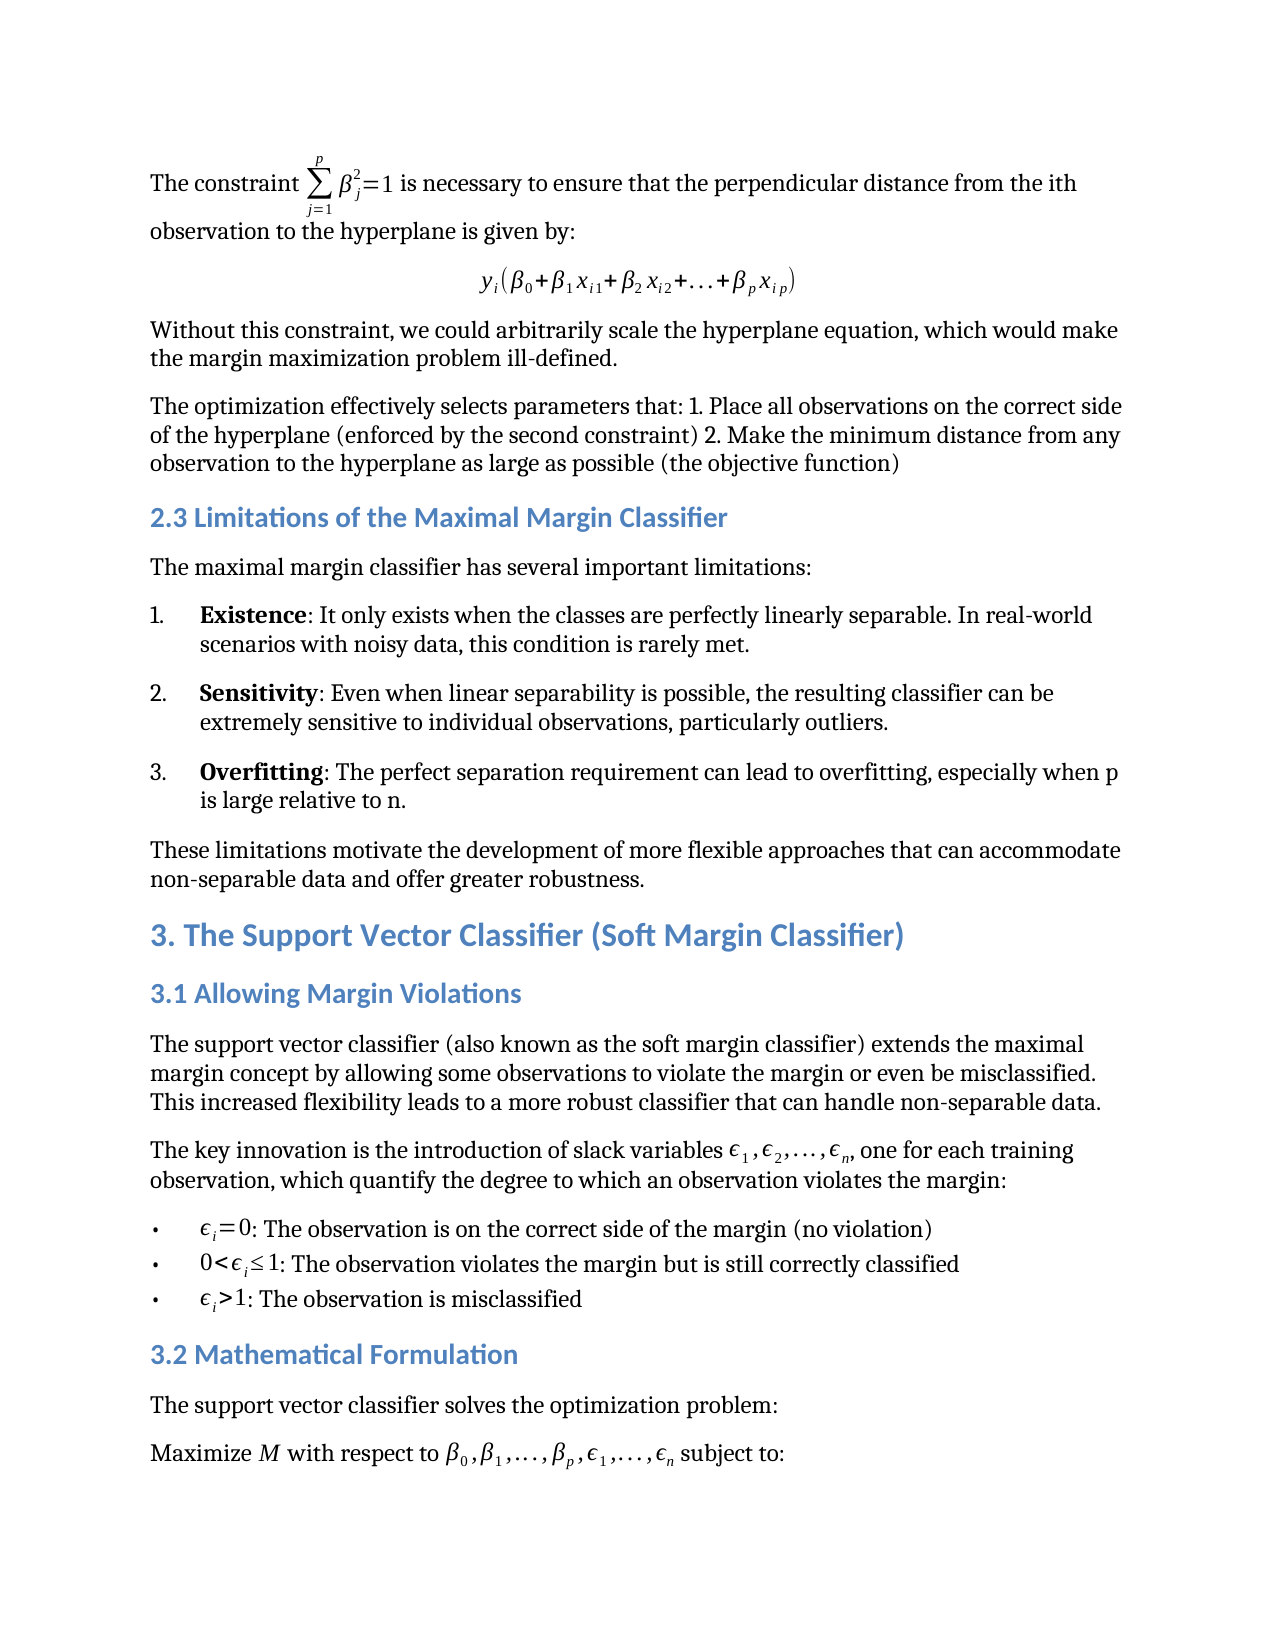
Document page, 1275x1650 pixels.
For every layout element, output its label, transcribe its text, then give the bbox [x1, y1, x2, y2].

subtitle 2.3 Limitations of the Maximal Margin Classifier [150, 499, 1125, 534]
text The support vector classifier (also known as the soft margin classifier) extends the maximal margin concept by allowing some observations to violate the margin or even be misclassified. This increased flexibility leads to a more robust classifier that can handle non-separable data. [150, 1030, 1125, 1116]
subtitle 3. The Support Vector Classifier (Soft Margin Classifier) [150, 914, 1125, 955]
text The constraint is necessary to ensure that the perpendicular distance from the ith observation to the hyperplane is given by: [150, 150, 1125, 246]
list Sensitivity: Even when linear separability is possible, the resulting classifier can be extremely sensitive to individual observations, particularly outliers. [150, 679, 1125, 737]
list Existence: It only exists when the classes are perfectly linearly separable. In real-world scenarios with noisy data, this condition is rarely met. [150, 601, 1125, 658]
text The optimization effectively selects parameters that: 1. Place all observations on the correct side of the hyperplane (enforced by the second constraint) 2. Make the minimum distance from any observation to the hyperplane as large as possible (the objective function) [150, 392, 1125, 478]
subtitle 3.2 Mathematical Formulation [150, 1336, 1125, 1372]
text These limitations motivate the development of more flexible approaches that can accommodate non-separable data and offer greater robustness. [150, 836, 1125, 893]
text The maximal margin classifier has several important limitations: [150, 553, 1125, 582]
text The key innovation is the introduction of slack variables , one for each training observation, which quantify the degree to which an observation violates the margin: [150, 1135, 1125, 1195]
subtitle 3.1 Allowing Margin Violations [150, 976, 1125, 1011]
list Overfitting: The perfect separation requirement can lead to overfitting, especially when p is large relative to n. [150, 757, 1125, 815]
list : The observation violates the margin but is still correctly classified [150, 1249, 1125, 1280]
list : The observation is misclassified [150, 1284, 1125, 1315]
text Maximize with respect to subject to: [150, 1438, 1125, 1469]
text The support vector classifier solves the optimization problem: [150, 1391, 1125, 1419]
list : The observation is on the correct side of the margin (no violation) [150, 1214, 1125, 1245]
text Without this constraint, we could arbitrarily scale the hyperplane equation, which would make the margin maximization problem ill-defined. [150, 316, 1125, 373]
